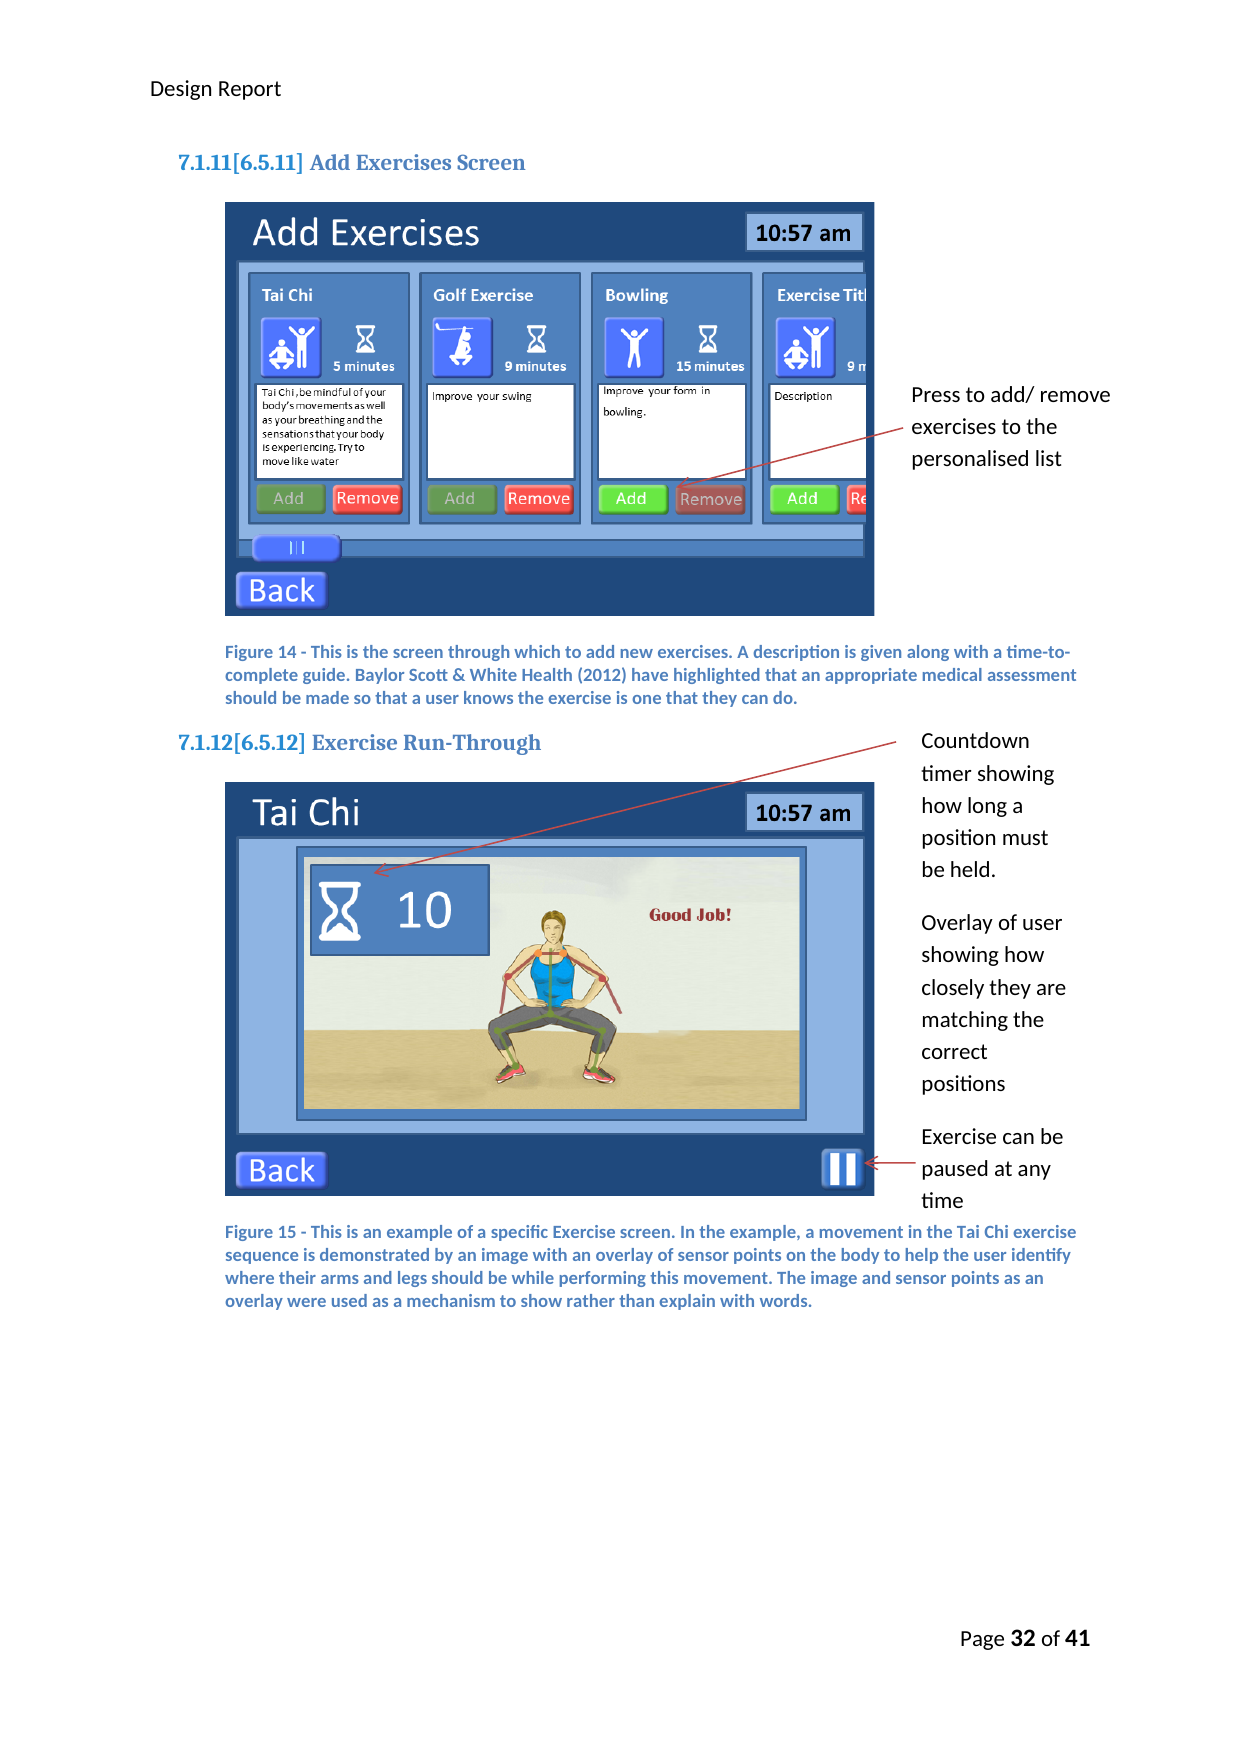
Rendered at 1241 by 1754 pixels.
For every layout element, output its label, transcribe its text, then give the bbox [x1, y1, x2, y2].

picture [225, 202, 875, 616]
subtitle Add Exercises Screen [178, 150, 1090, 176]
text Figure 14 - This is the screen through which to add new exercises. A description is given along with a time-to-complete guide. Baylor Scott & White Health (2012) have highlighted that an appropriate medical assessment should be made so that a user knows the exercise is one that they can do. [225, 640, 1090, 709]
picture [225, 782, 875, 1196]
text Figure 15 - This is an example of a specific Exercise screen. In the example, a movement in the Tai Chi exercise sequence is demonstrated by an image with an overlay of sensor points on the body to help the user identify where their arms and legs should be while performing this movement. The image and sensor points as an overlay were used as a mechanism to show rather than explain with words. [225, 1220, 1090, 1312]
subtitle Exercise Run-Through [178, 730, 1090, 756]
